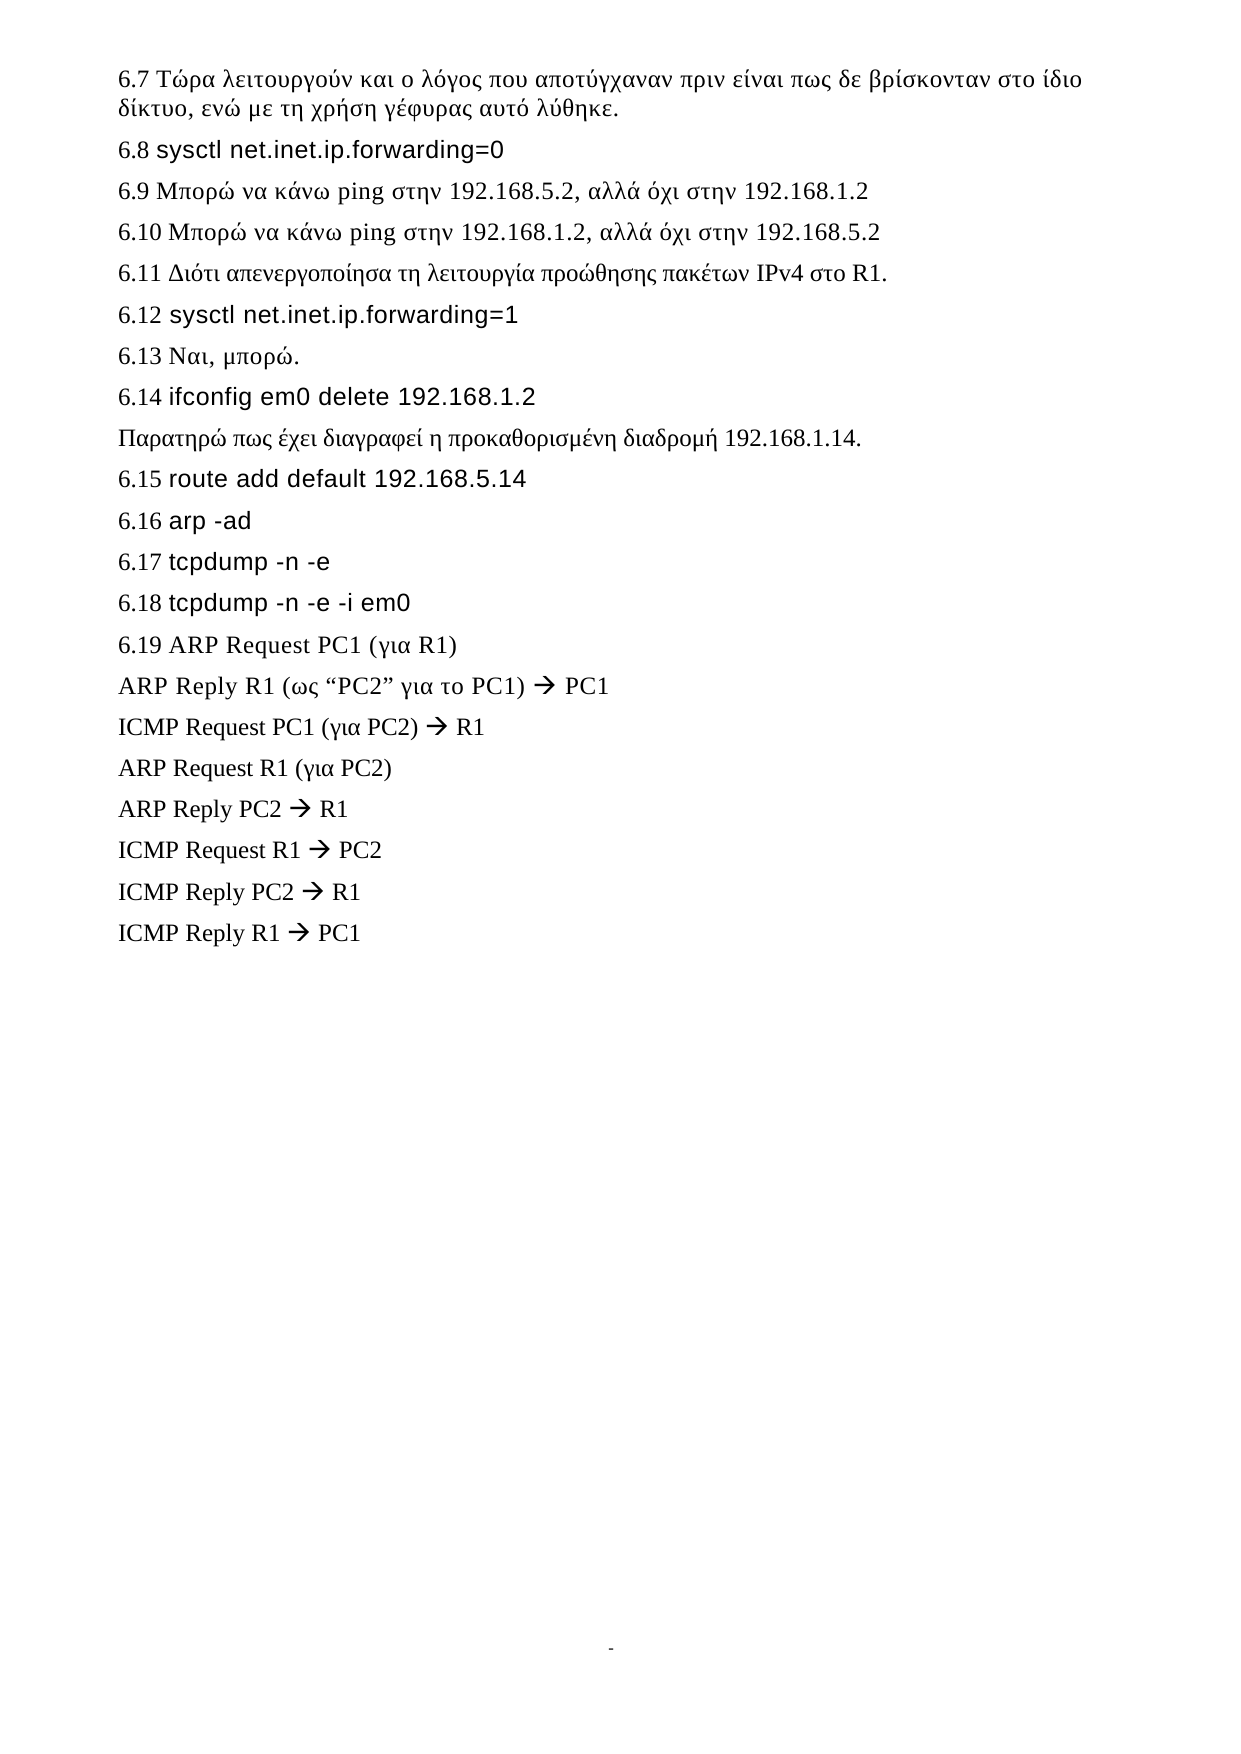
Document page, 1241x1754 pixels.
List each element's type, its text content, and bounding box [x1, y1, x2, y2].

text ICMP Request R1 PC2 [118, 836, 1148, 864]
text 6.12 sysctl net.inet.ip.forwarding=1 [118, 299, 1148, 328]
text ICMP Reply PC2 R1 [118, 877, 1148, 906]
text 6.10 Μπορώ να κάνω ping στην 192.168.1.2, αλλά όχι στην 192.168.5.2 [85, 217, 1119, 246]
text 6.8 sysctl net.inet.ip.forwarding=0 [118, 135, 1119, 163]
text 6.19 ARP Request PC1 (για R1) [85, 630, 1119, 658]
text 6.17 tcpdump -n -e [85, 547, 1119, 576]
text ICMP Reply R1 PC1 [118, 918, 1148, 947]
text ARP Request R1 (για PC2) [118, 753, 1148, 782]
text 6.16 arp -ad [118, 506, 1119, 534]
text 6.7 Τώρα λειτουργούν και ο λόγος που αποτύγχαναν πριν είναι πως δε βρίσκονταν στο ίδιο δίκτυο, ενώ με τη χρήση γέφυρας αυτό λύθηκε. [118, 64, 1119, 122]
text ARP Reply PC2 R1 [118, 794, 1148, 823]
text 6.14 ifconfig em0 delete 192.168.1.2 [118, 382, 1148, 411]
text ICMP Request PC1 (για PC2) R1 [118, 712, 1148, 741]
text 6.9 Μπορώ να κάνω ping στην 192.168.5.2, αλλά όχι στην 192.168.1.2 [85, 176, 1119, 205]
text ARP Reply R1 (ως “PC2” για το PC1) PC1 [85, 671, 1119, 700]
text 6.13 Ναι, μπορώ. [118, 341, 1148, 369]
text 6.11 Διότι απενεργοποίησα τη λειτουργία προώθησης πακέτων IPv4 στο R1. [118, 258, 1148, 287]
text 6.18 tcpdump -n -e -i em0 [85, 588, 1119, 617]
text Παρατηρώ πως έχει διαγραφεί η προκαθορισμένη διαδρομή 192.168.1.14. [118, 423, 1148, 452]
text 6.15 route add default 192.168.5.14 [118, 464, 1148, 493]
